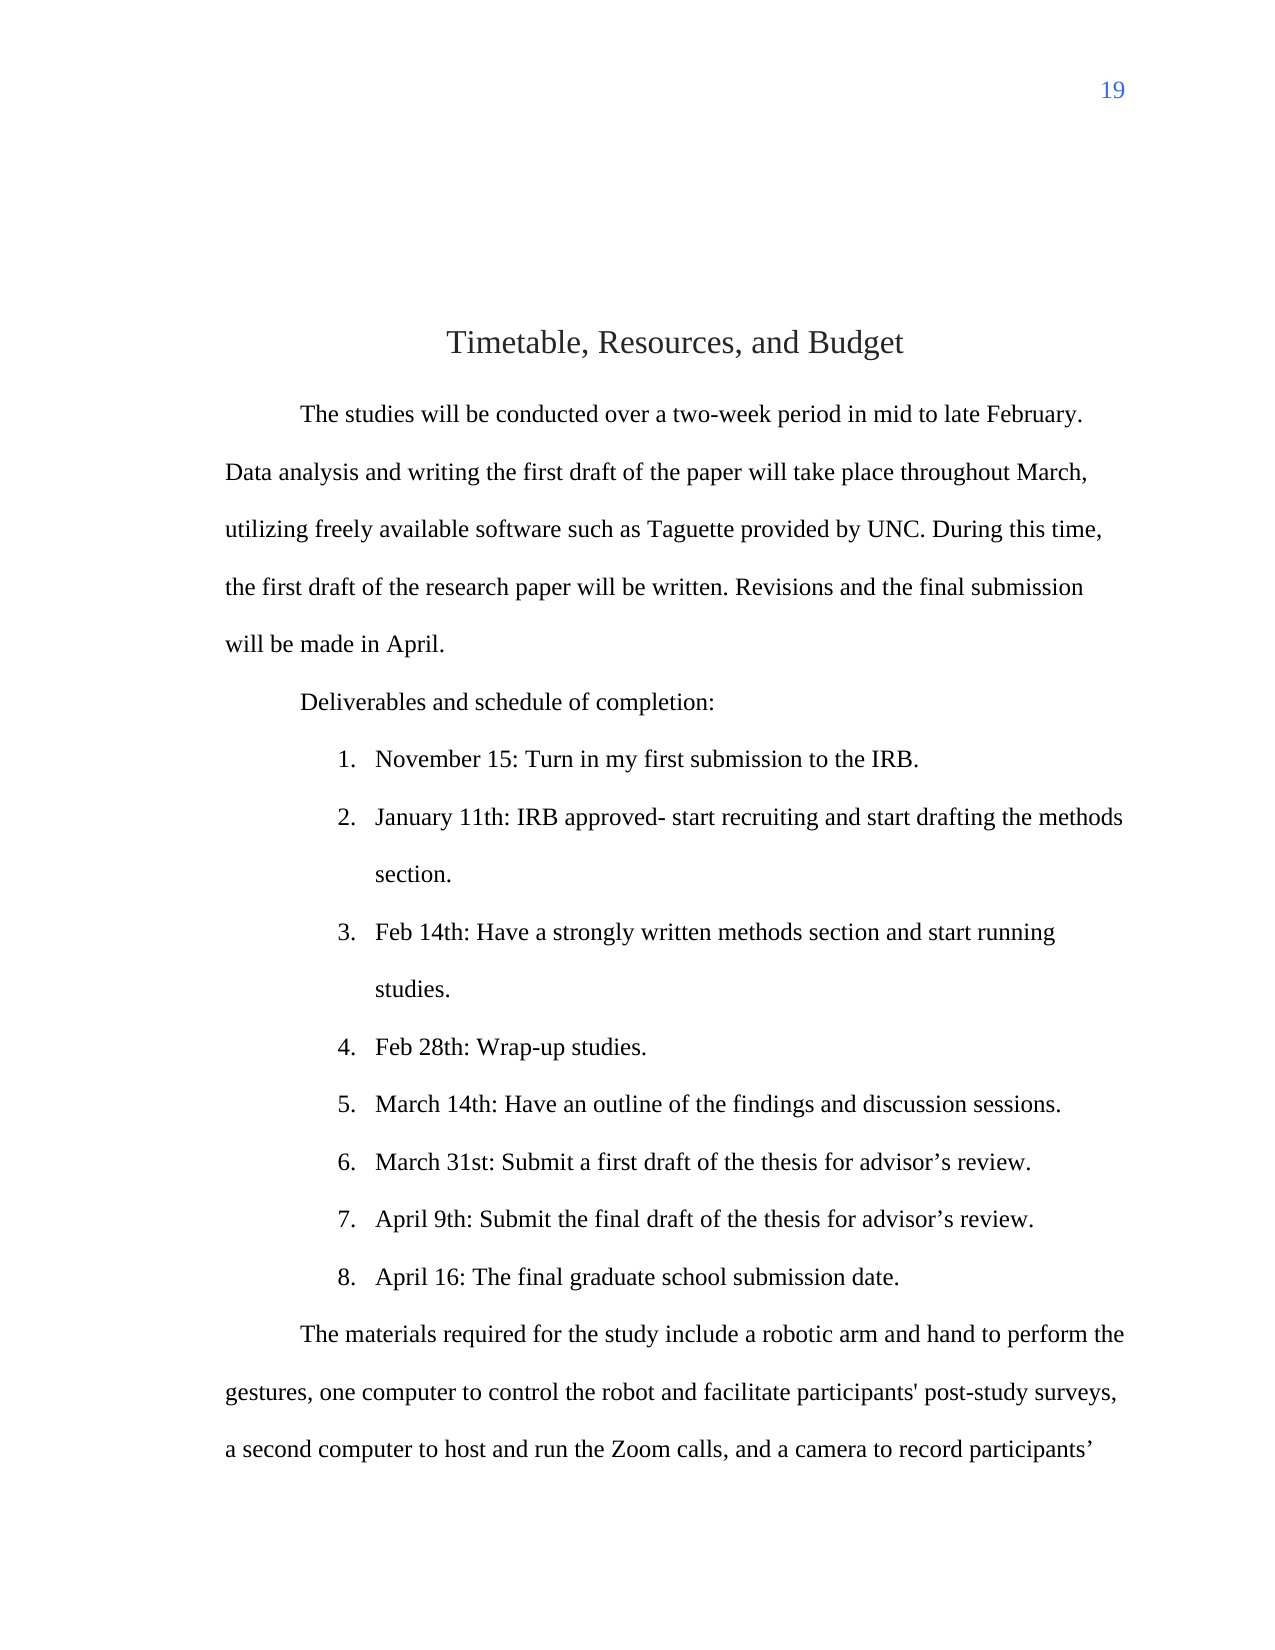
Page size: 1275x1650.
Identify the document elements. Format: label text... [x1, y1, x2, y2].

list November 15: Turn in my first submission to the IRB. [337, 744, 1125, 773]
list April 9th: Submit the final draft of the thesis for advisor’s review. [337, 1204, 1125, 1233]
list Feb 14th: Have a strongly written methods section and start running studies. [337, 917, 1125, 1003]
text The studies will be conducted over a two-week period in mid to late February. Data analysis and writing the first draft of the paper will take place throughout March, utilizing freely available software such as Taguette provided by UNC. During this time, the first draft of the research paper will be written. Revisions and the final submission will be made in April. [225, 399, 1125, 658]
list January 11th: IRB approved- start recruiting and start drafting the methods section. [337, 802, 1125, 888]
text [225, 1319, 1125, 1463]
text Deliverables and schedule of completion: [225, 687, 1125, 715]
list April 16: The final graduate school submission date. [337, 1262, 1125, 1290]
list Feb 28th: Wrap-up studies. [337, 1032, 1125, 1060]
subtitle Timetable, Resources, and Budget [225, 322, 1125, 361]
list March 14th: Have an outline of the findings and discussion sessions. [337, 1089, 1125, 1118]
list March 31st: Submit a first draft of the thesis for advisor’s review. [337, 1147, 1125, 1175]
